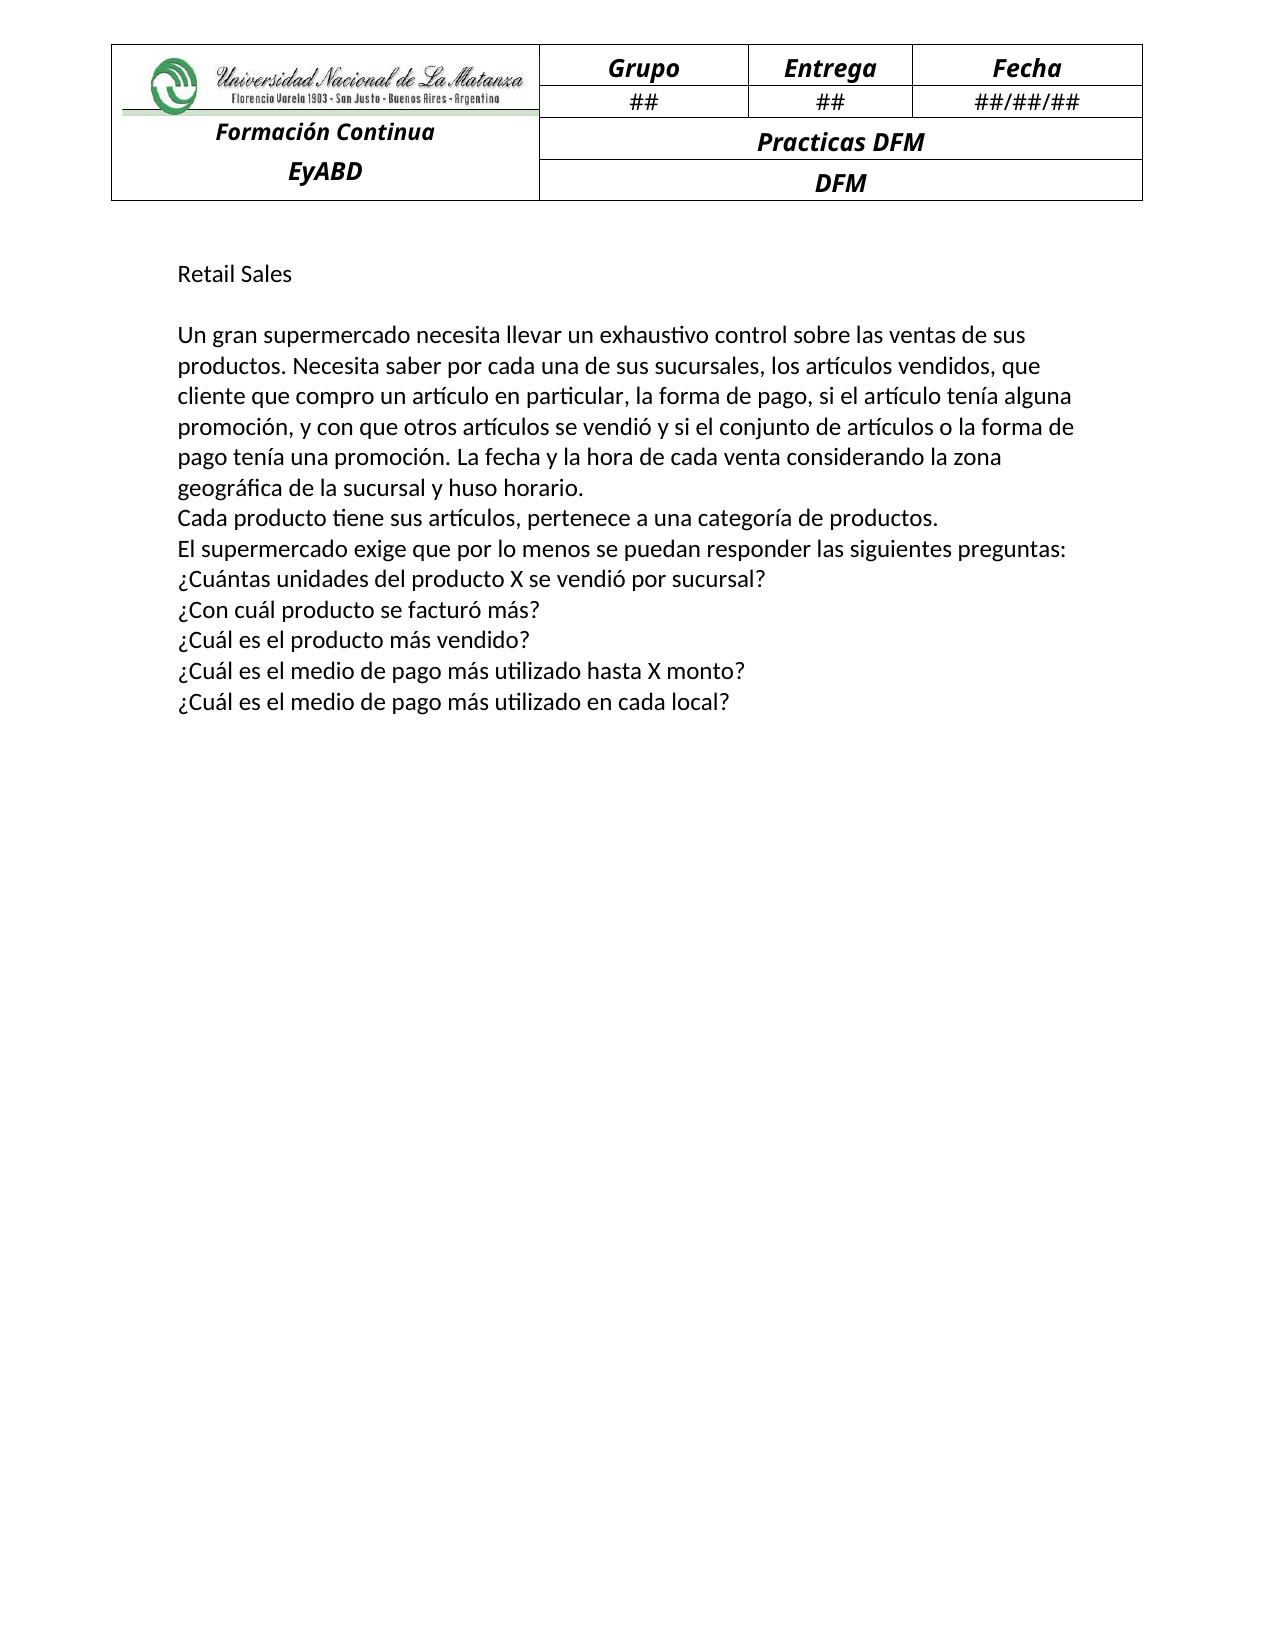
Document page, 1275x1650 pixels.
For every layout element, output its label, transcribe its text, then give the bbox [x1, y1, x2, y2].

text ¿Cuál es el medio de pago más utilizado en cada local? [177, 686, 1098, 716]
text ¿Cuál es el medio de pago más utilizado hasta X monto? [177, 655, 1098, 686]
text Cada producto tiene sus artículos, pertenece a una categoría de productos. [177, 503, 1098, 533]
text ¿Cuál es el producto más vendido? [177, 625, 1098, 655]
text ¿Cuántas unidades del producto X se vendió por sucursal? [177, 564, 1098, 594]
text ¿Con cuál producto se facturó más? [177, 594, 1098, 625]
picture [122, 57, 540, 116]
text Retail Sales [177, 258, 1098, 289]
text El supermercado exige que por lo menos se puedan responder las siguientes preguntas: [177, 533, 1098, 564]
text Un gran supermercado necesita llevar un exhaustivo control sobre las ventas de sus productos. Necesita saber por cada una de sus sucursales, los artículos vendidos, que cliente que compro un artículo en particular, la forma de pago, si el artículo tenía alguna promoción, y con que otros artículos se vendió y si el conjunto de artículos o la forma de pago tenía una promoción. La fecha y la hora de cada venta considerando la zona geográfica de la sucursal y huso horario. [177, 319, 1098, 503]
